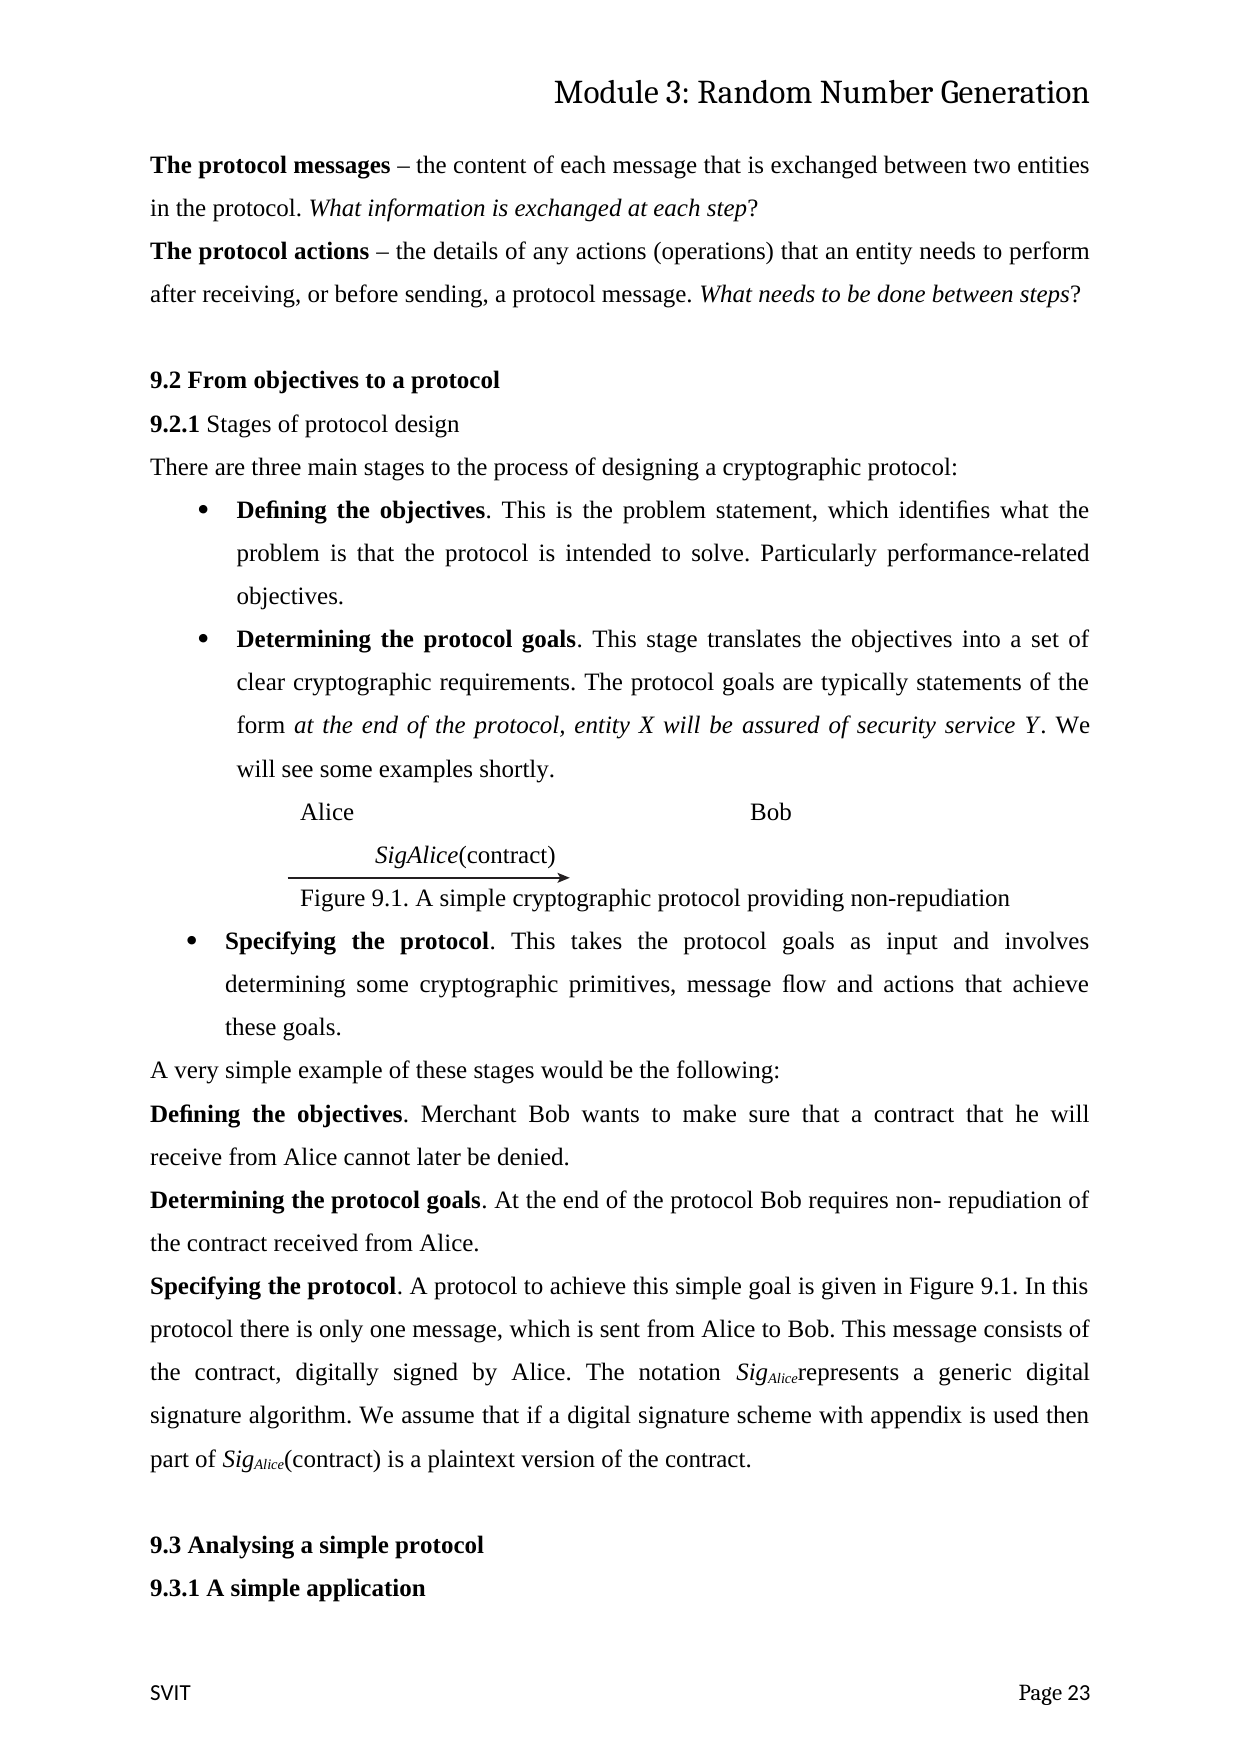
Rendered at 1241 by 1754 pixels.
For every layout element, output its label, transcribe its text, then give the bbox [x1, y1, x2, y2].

text Determining the protocol goals. At the end of the protocol Bob requires non- repudiation of the contract received from Alice. [150, 1185, 1090, 1257]
text 9.3.1 A simple application [150, 1573, 1090, 1602]
text The protocol actions – the details of any actions (operations) that an entity needs to perform after receiving, or before sending, a protocol message. What needs to be done between steps? [150, 236, 1090, 308]
text Specifying the protocol. A protocol to achieve this simple goal is given in Figure 9.1. In this protocol there is only one message, which is sent from Alice to Bob. This message consists of the contract, digitally signed by Alice. The notation SigAlicerepresents a generic digital signature algorithm. We assume that if a digital signature scheme with appendix is used then part of SigAlice(contract) is a plaintext version of the contract. [150, 1271, 1090, 1472]
text There are three main stages to the process of designing a cryptographic protocol: [150, 452, 1090, 481]
list Deﬁning the objectives. This is the problem statement, which identiﬁes what the problem is that the protocol is intended to solve. Particularly performance-related objectives. [199, 495, 1090, 610]
text A very simple example of these stages would be the following: [150, 1056, 1090, 1084]
text Alice Bob [150, 797, 1090, 826]
text 9.2.1 Stages of protocol design [150, 409, 1090, 437]
text Figure 9.1. A simple cryptographic protocol providing non-repudiation [150, 883, 1090, 912]
text Deﬁning the objectives. Merchant Bob wants to make sure that a contract that he will receive from Alice cannot later be denied. [150, 1099, 1090, 1171]
text The protocol messages – the content of each message that is exchanged between two entities in the protocol. What information is exchanged at each step? [150, 150, 1090, 222]
text 9.3 Analysing a simple protocol [150, 1530, 1090, 1559]
text 9.2 From objectives to a protocol [150, 366, 1090, 394]
text SigAlice(contract) [150, 840, 1090, 869]
list Determining the protocol goals. This stage translates the objectives into a set of clear cryptographic requirements. The protocol goals are typically statements of the form at the end of the protocol, entity X will be assured of security service Y. We will see some examples shortly. [199, 624, 1090, 782]
list Specifying the protocol. This takes the protocol goals as input and involves determining some cryptographic primitives, message ﬂow and actions that achieve these goals. [187, 926, 1090, 1041]
